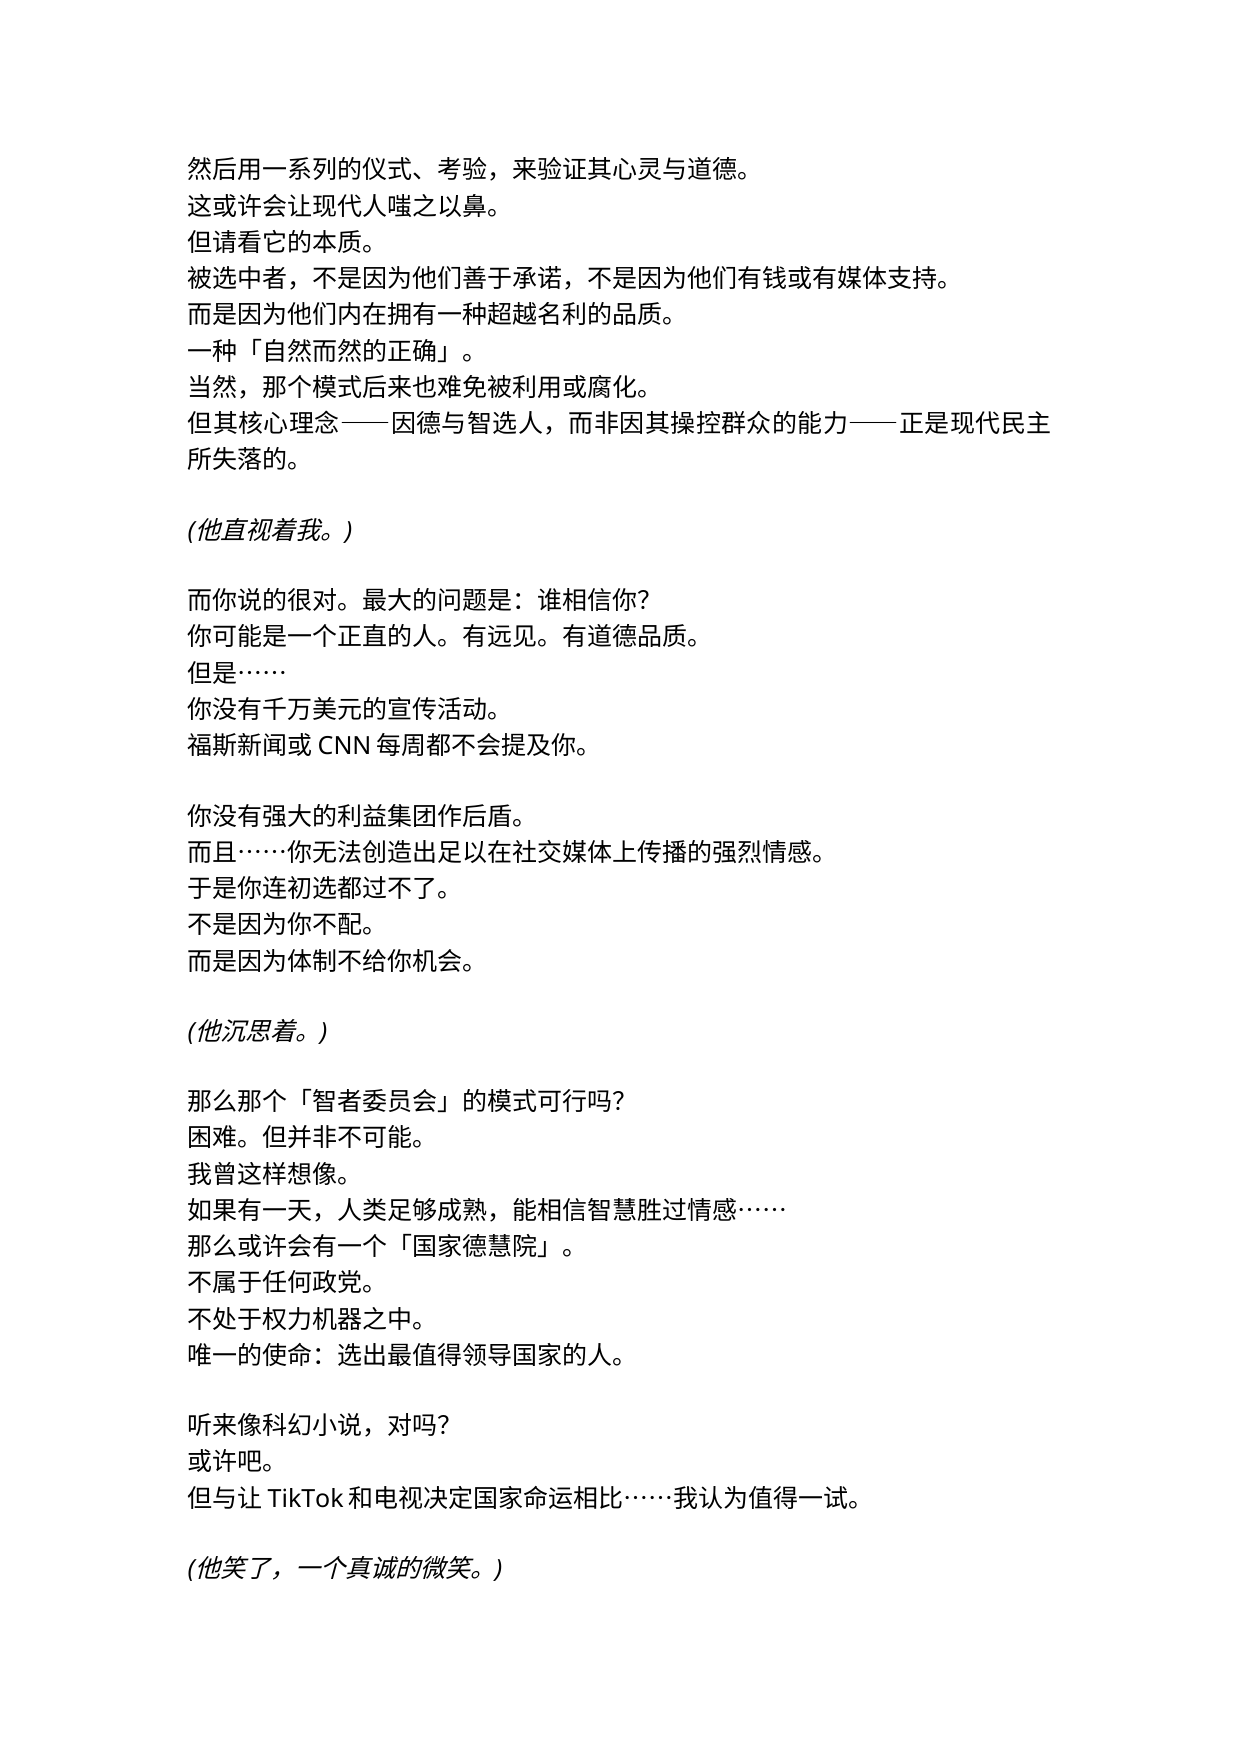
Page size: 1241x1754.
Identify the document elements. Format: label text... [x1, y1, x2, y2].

text 你没有千万美元的宣传活动。 [187, 689, 1053, 726]
text 而是因为他们内在拥有一种超越名利的品质。 [187, 295, 1053, 331]
text 困难。但并非不可能。 [187, 1118, 1053, 1154]
text 不是因为你不配。 [187, 905, 1053, 941]
text 但其核心理念——因德与智选人，而非因其操控群众的能力——正是现代民主所失落的。 [187, 404, 1053, 476]
text 你没有强大的利益集团作后盾。 [187, 796, 1053, 832]
text 但请看它的本质。 [187, 222, 1053, 259]
text 听来像科幻小说，对吗？ [187, 1406, 1053, 1442]
text 于是你连初选都过不了。 [187, 868, 1053, 905]
text 一种「自然而然的正确」。 [187, 331, 1053, 367]
text 不处于权力机器之中。 [187, 1299, 1053, 1335]
text 但与让TikTok和电视决定国家命运相比……我认为值得一试。 [187, 1478, 1053, 1514]
text 或许吧。 [187, 1442, 1053, 1478]
text 而且……你无法创造出足以在社交媒体上传播的强烈情感。 [187, 832, 1053, 868]
text 而你说的很对。最大的问题是：谁相信你？ [187, 581, 1053, 617]
text 不属于任何政党。 [187, 1263, 1053, 1299]
text 福斯新闻或CNN每周都不会提及你。 [187, 726, 1053, 762]
text 你可能是一个正直的人。有远见。有道德品质。 [187, 617, 1053, 653]
text 如果有一天，人类足够成熟，能相信智慧胜过情感…… [187, 1190, 1053, 1227]
text (他直视着我。) [187, 510, 1053, 547]
text 然后用一系列的仪式、考验，来验证其心灵与道德。 [187, 150, 1053, 186]
text 那么或许会有一个「国家德慧院」。 [187, 1227, 1053, 1263]
text (他沉思着。) [187, 1011, 1053, 1047]
text 而是因为体制不给你机会。 [187, 941, 1053, 977]
text 我曾这样想像。 [187, 1154, 1053, 1190]
text 当然，那个模式后来也难免被利用或腐化。 [187, 367, 1053, 404]
text (他笑了，一个真诚的微笑。) [187, 1548, 1053, 1585]
text 那么那个「智者委员会」的模式可行吗？ [187, 1082, 1053, 1118]
text 唯一的使命：选出最值得领导国家的人。 [187, 1335, 1053, 1372]
text 被选中者，不是因为他们善于承诺，不是因为他们有钱或有媒体支持。 [187, 259, 1053, 295]
text 但是…… [187, 653, 1053, 689]
text 这或许会让现代人嗤之以鼻。 [187, 186, 1053, 222]
